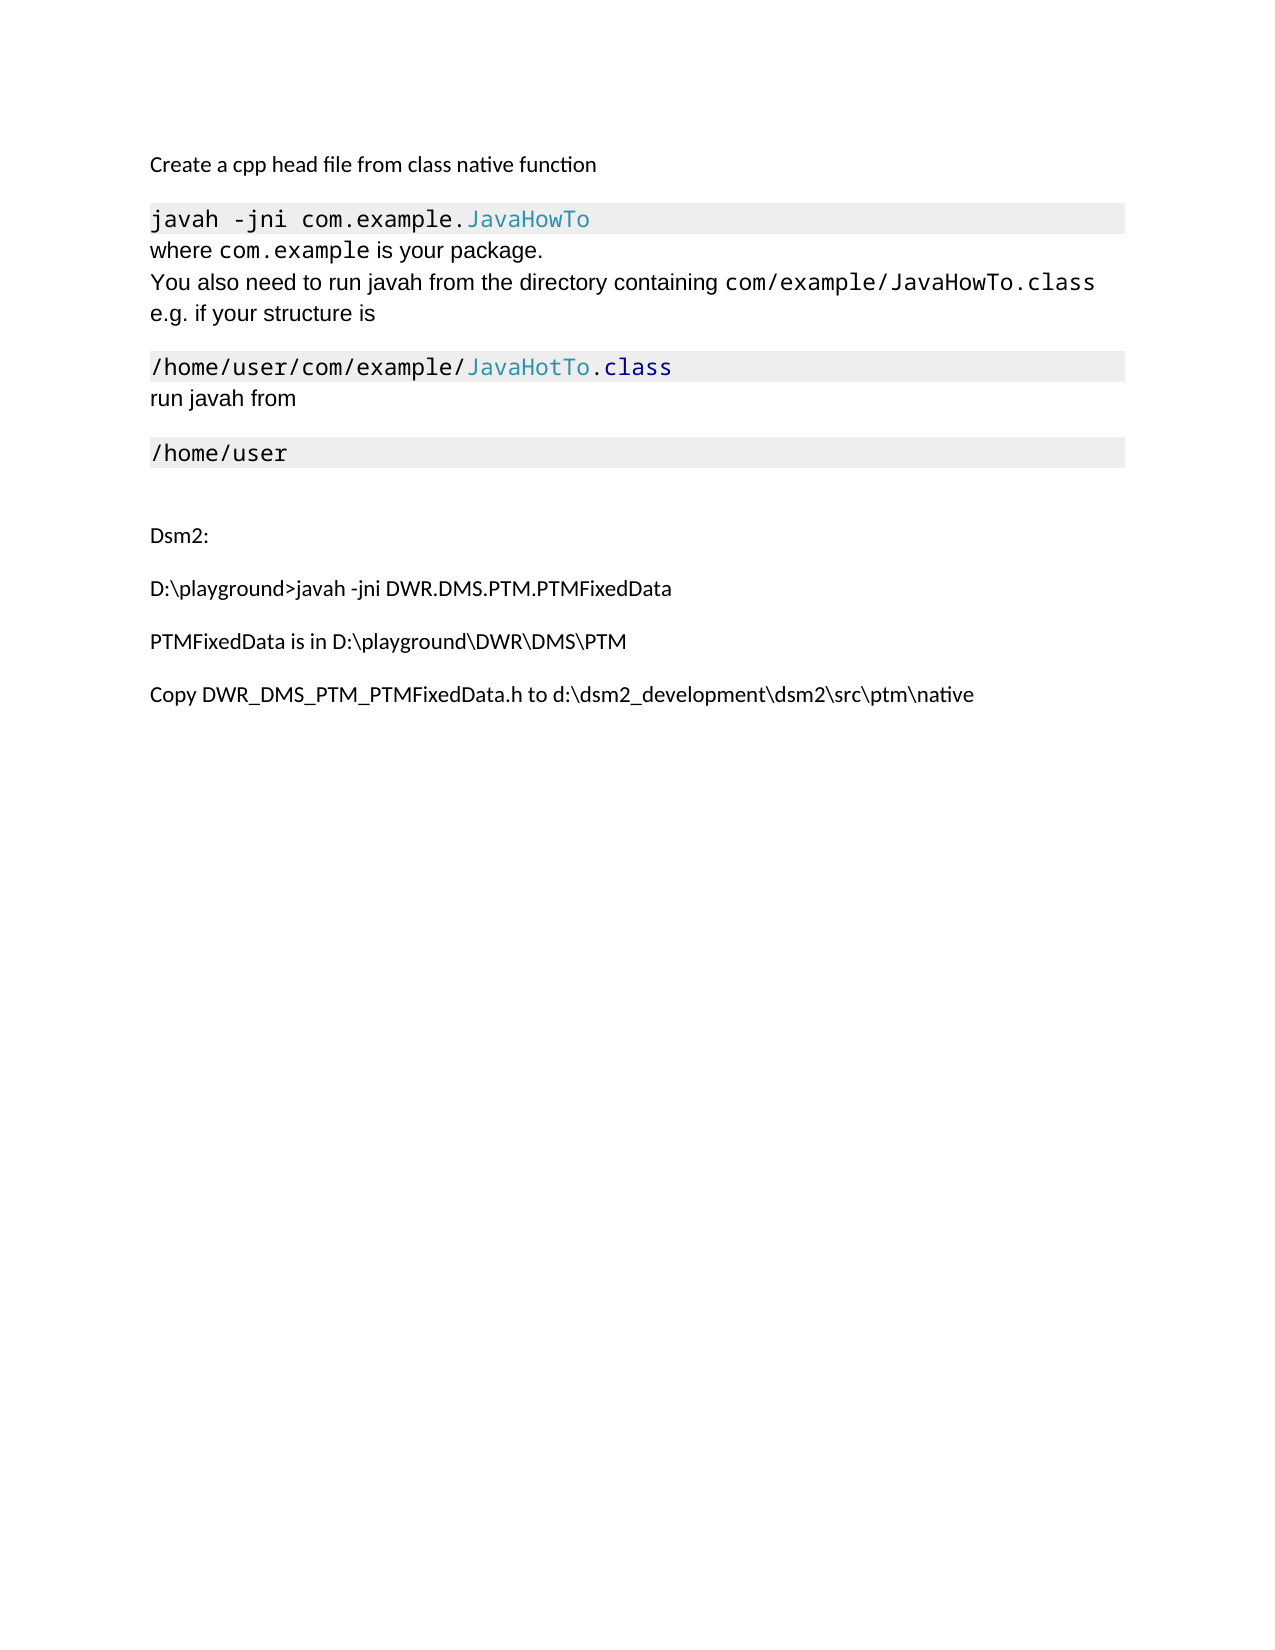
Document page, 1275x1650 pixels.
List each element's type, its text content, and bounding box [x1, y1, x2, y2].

text javah -jni com.example.JavaHowTo [150, 203, 1125, 234]
text Create a cpp head file from class native function [150, 150, 1125, 178]
text You also need to run javah from the directory containing com/example/JavaHowTo.class [150, 266, 1125, 297]
text D:\playground>javah -jni DWR.DMS.PTM.PTMFixedData [150, 574, 1125, 602]
text where com.example is your package. [150, 234, 1125, 266]
text run javah from [150, 382, 1125, 412]
text e.g. if your structure is [150, 297, 1125, 326]
text Copy DWR_DMS_PTM_PTMFixedData.h to d:\dsm2_development\dsm2\src\ptm\native [150, 680, 1125, 708]
text PTMFixedData is in D:\playground\DWR\DMS\PTM [150, 627, 1125, 655]
text /home/user [150, 437, 1125, 468]
text /home/user/com/example/JavaHotTo.class [150, 351, 1125, 382]
text Dsm2: [150, 521, 1125, 549]
